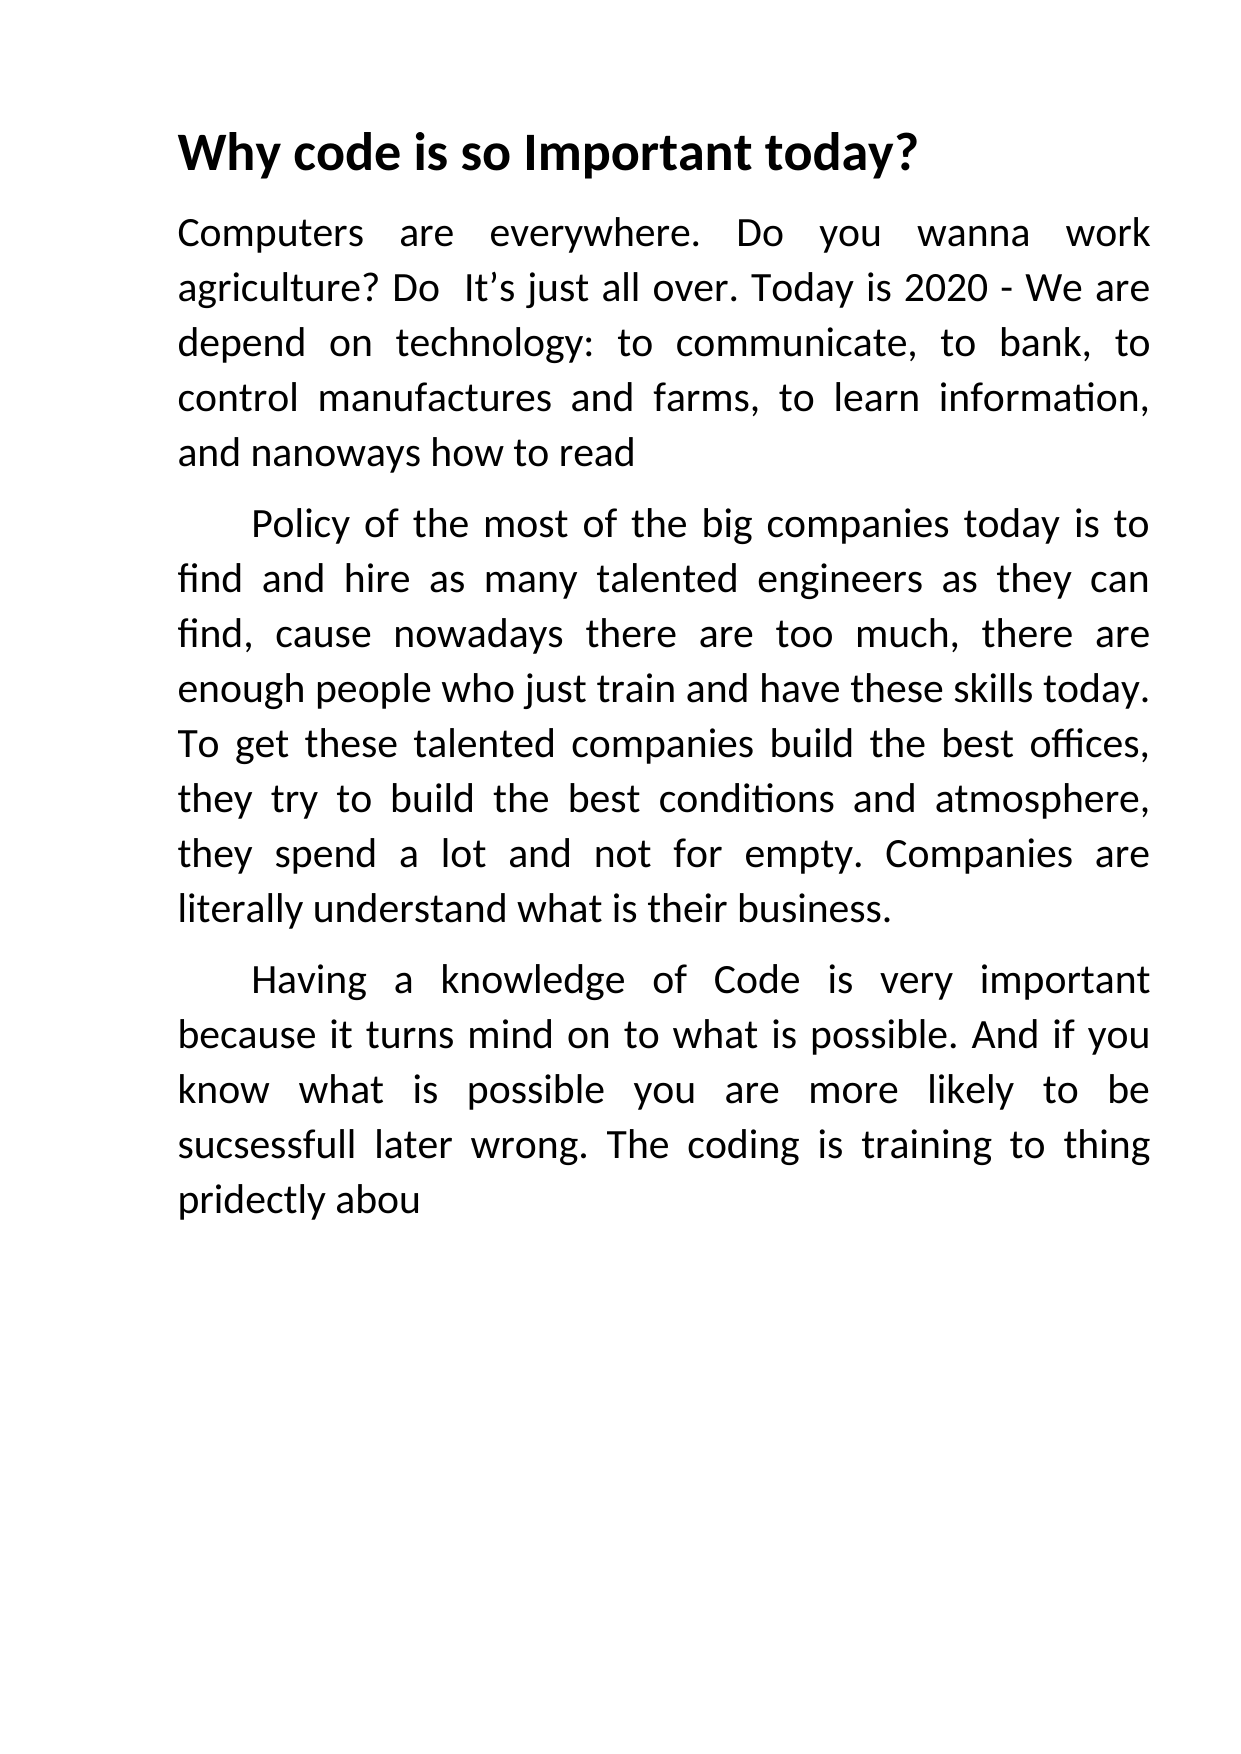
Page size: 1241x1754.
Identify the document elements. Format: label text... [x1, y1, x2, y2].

text Having a knowledge of Code is very important because it turns mind on to what is possible. And if you know what is possible you are more likely to be sucsessfull later wrong. The coding is training to thing pridectly abou [177, 953, 1152, 1223]
text Policy of the most of the big companies today is to find and hire as many talented engineers as they can find, cause nowadays there are too much, there are enough people who just train and have these skills today. To get these talented companies build the best offices, they try to build the best conditions and atmosphere, they spend a lot and not for empty. Companies are literally understand what is their business. [177, 497, 1152, 932]
text Computers are everywhere. Do you wanna work agriculture? Do It’s just all over. Today is 2020 - We are depend on technology: to communicate, to bank, to control manufactures and farms, to learn information, and nanoways how to read [177, 206, 1152, 477]
text Why code is so Important today? [177, 118, 1152, 184]
